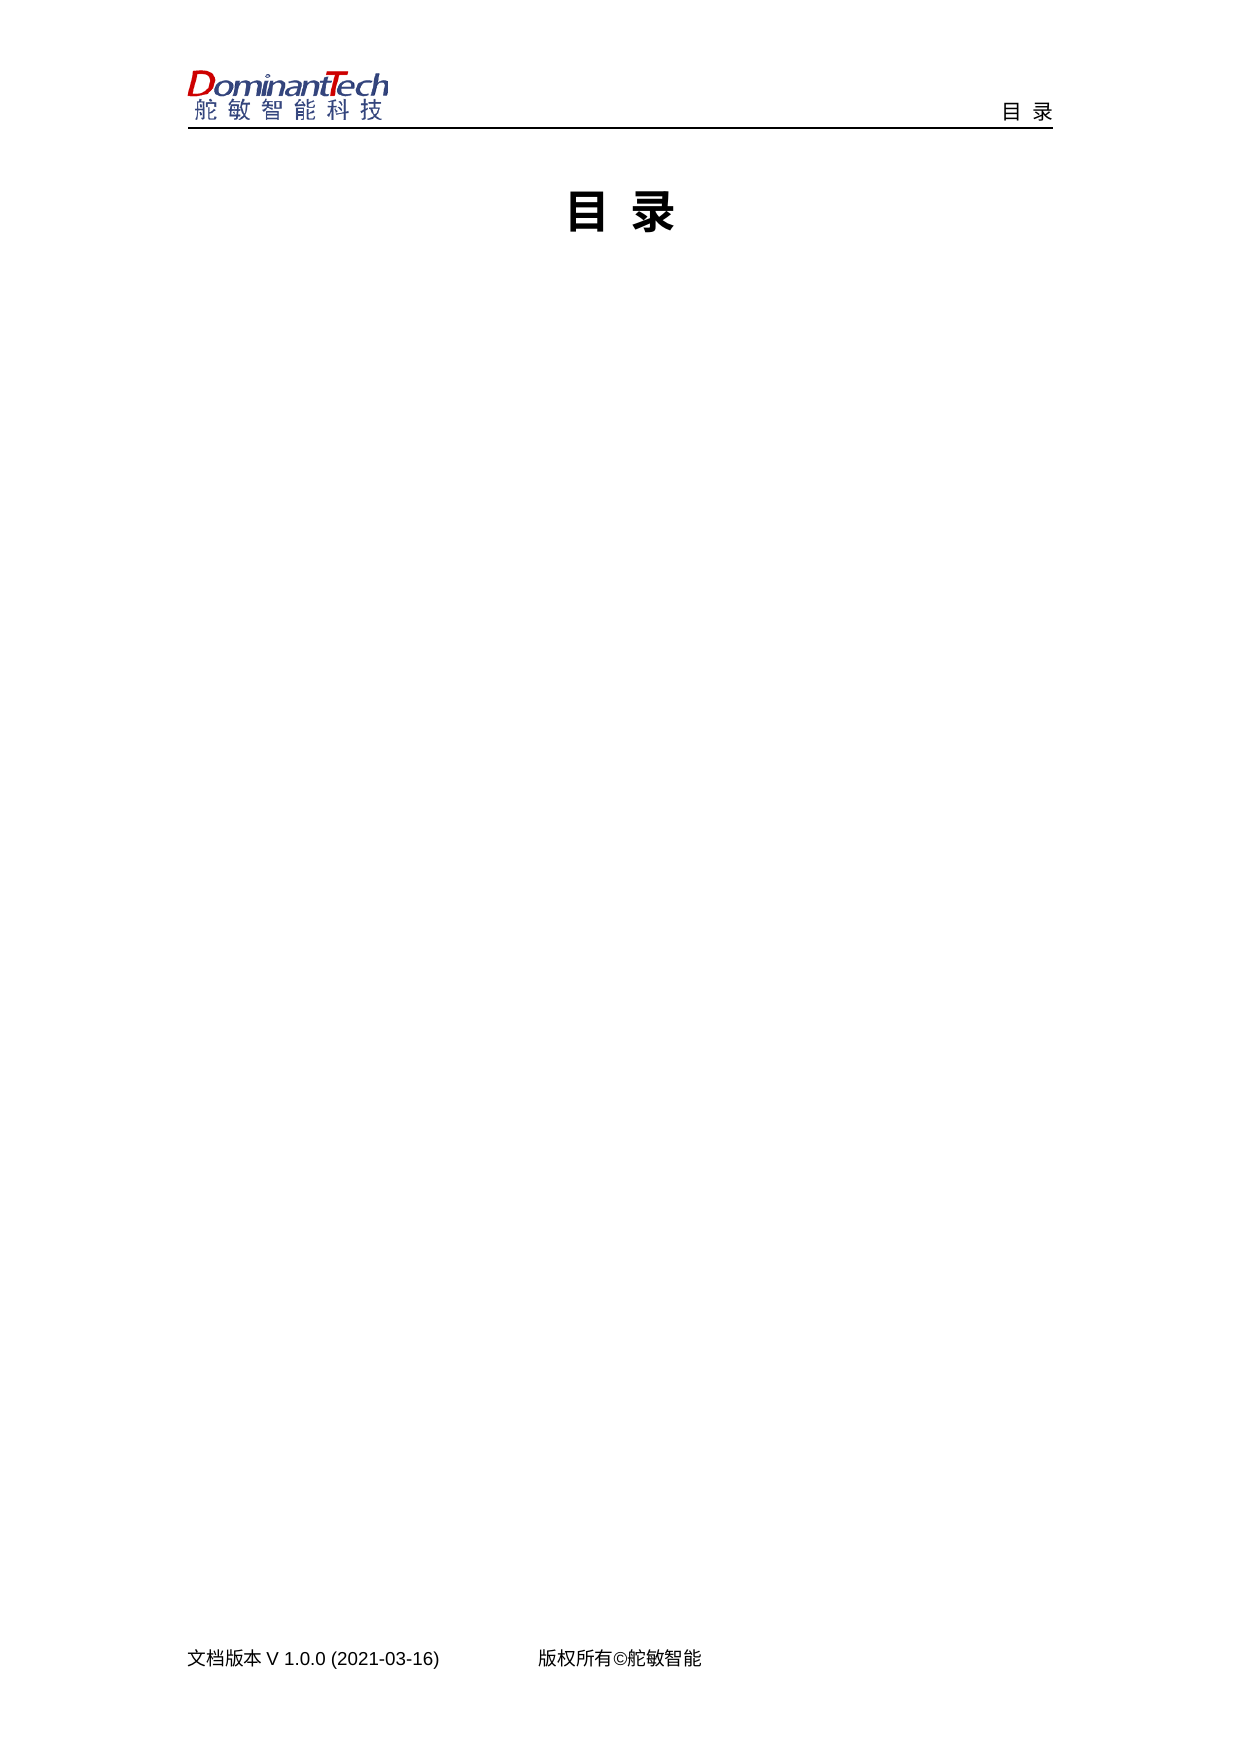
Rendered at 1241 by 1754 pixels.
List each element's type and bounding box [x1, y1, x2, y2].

picture [187, 70, 388, 120]
